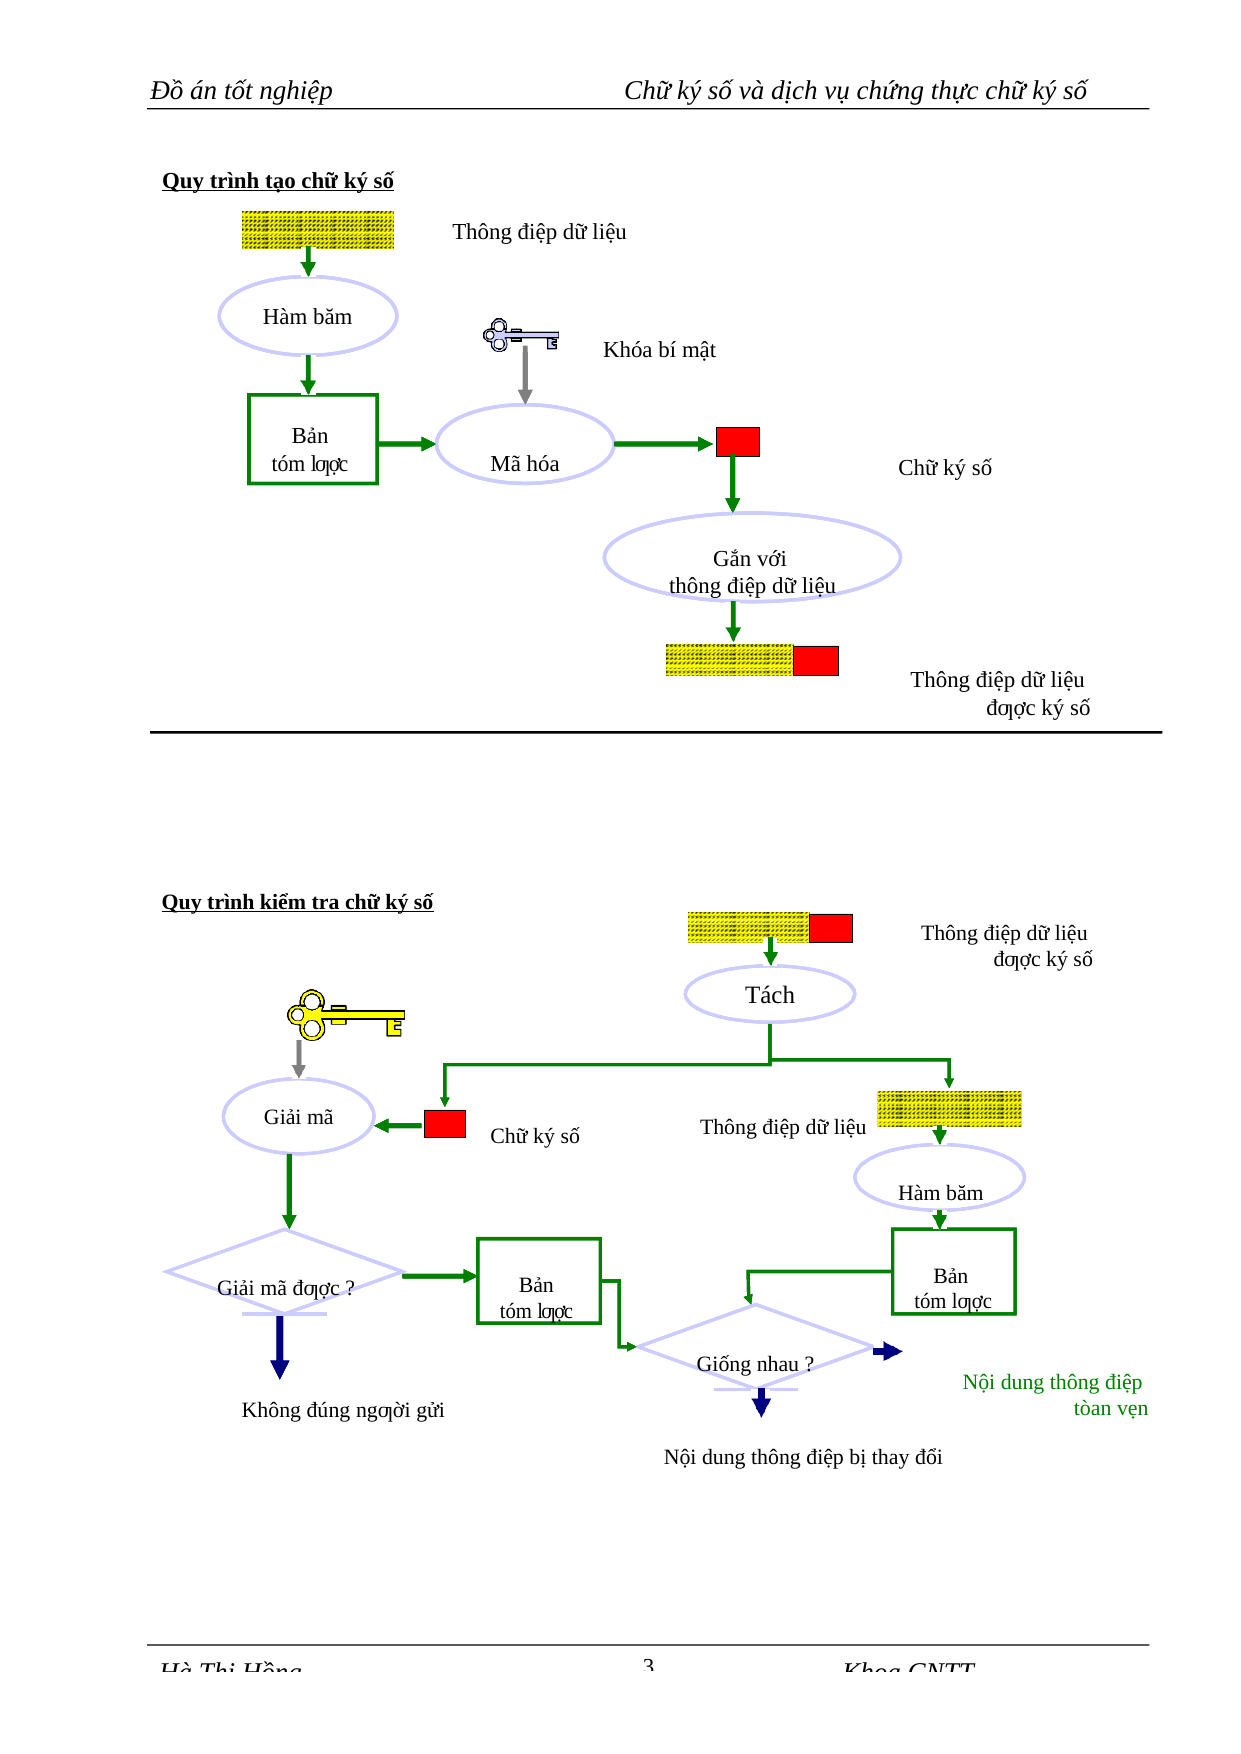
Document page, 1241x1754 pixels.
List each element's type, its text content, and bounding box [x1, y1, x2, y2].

text Thông điệp dữ liệu [452, 218, 1203, 244]
text Thông điệp dữ liệu [127, 666, 1085, 692]
picture [873, 1341, 903, 1351]
text tòan vẹn [948, 1395, 1148, 1420]
picture [932, 1210, 947, 1230]
text Giống nhau ? [696, 1351, 944, 1376]
text Hàm băm [263, 303, 357, 329]
text Thông điệp dữ liệu [700, 1114, 1203, 1139]
text Chữ ký số [898, 454, 1203, 481]
text Bản tóm lƣợc [499, 1272, 580, 1323]
text Thông điệp dữ liệu [885, 919, 1087, 945]
picture [300, 355, 316, 395]
text Mã hóa [490, 451, 564, 477]
text Nội dung thông điệp bị thay đổi [663, 1444, 944, 1469]
text đƣợc ký số [127, 694, 1090, 720]
text Chữ ký số [490, 1123, 580, 1148]
text Hàm băm [127, 1180, 983, 1206]
text Tách [745, 980, 799, 1009]
picture [877, 1091, 1022, 1114]
text Giải mã [264, 1104, 337, 1129]
text đƣợc ký số [885, 946, 1093, 971]
picture [932, 1139, 947, 1145]
picture [287, 989, 405, 1079]
picture [688, 912, 810, 966]
picture [725, 601, 741, 642]
picture [242, 211, 394, 277]
text Quy trình kiểm tra chữ ký số [161, 889, 438, 914]
text Quy trình tạo chữ ký số [162, 167, 1203, 193]
text Bản tóm lƣợc [271, 422, 355, 476]
text Gắn với thông điệp dữ liệu [669, 545, 838, 599]
text Giải mã đƣợc ? [217, 1275, 356, 1300]
text Khóa bí mật [603, 336, 1203, 363]
picture [666, 644, 794, 666]
text Nội dung thông điệp [948, 1369, 1142, 1394]
picture [483, 318, 559, 352]
text Không đúng ngƣời gửi [241, 1397, 447, 1422]
text Bản tóm lƣợc [914, 1263, 1001, 1314]
picture [751, 1388, 771, 1418]
